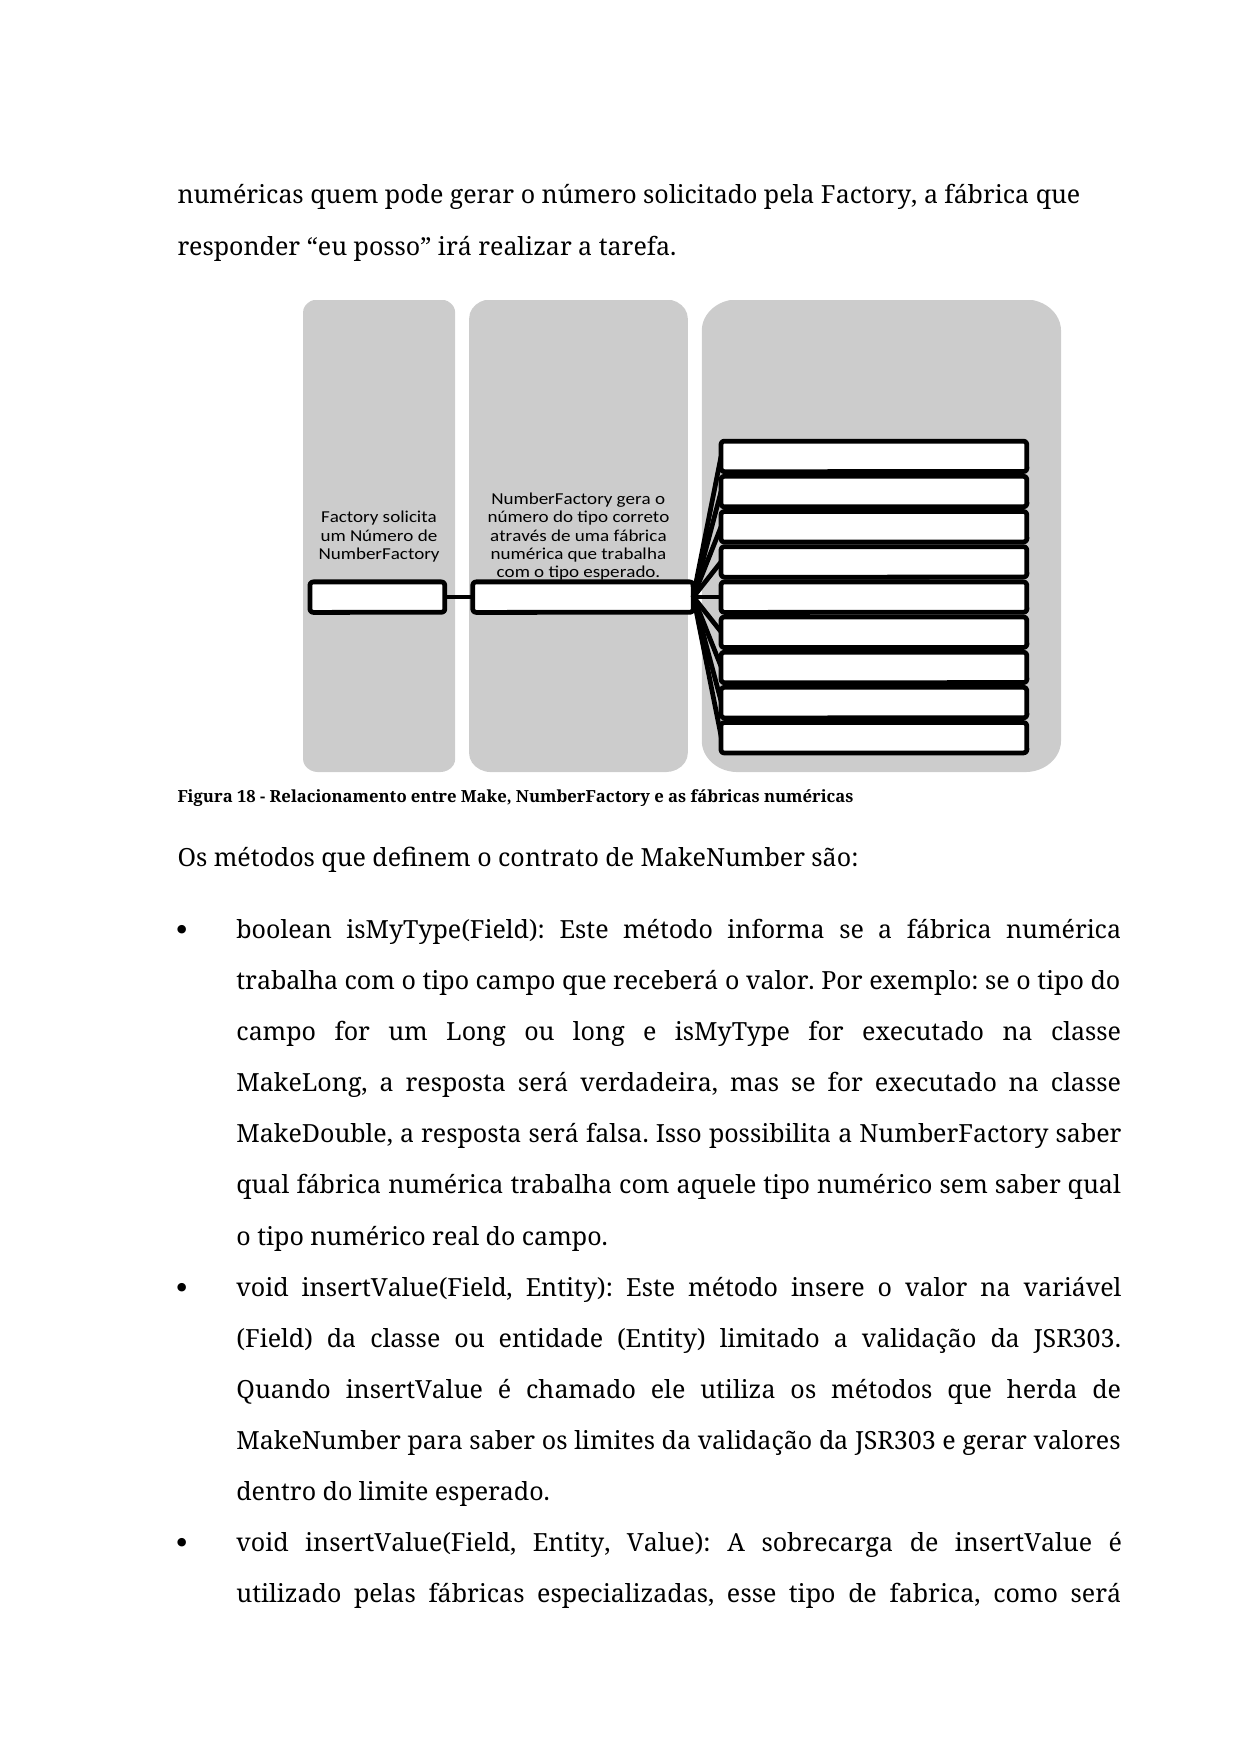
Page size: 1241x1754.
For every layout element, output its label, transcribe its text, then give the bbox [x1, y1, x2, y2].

text Os métodos que definem o contrato de MakeNumber são: [177, 840, 1122, 874]
list boolean isMyType(Field): Este método informa se a fábrica numérica trabalha com o tipo campo que receberá o valor. Por exemplo: se o tipo do campo for um Long ou long e isMyType for executado na classe MakeLong, a resposta será verdadeira, mas se for executado na classe MakeDouble, a resposta será falsa. Isso possibilita a NumberFactory saber qual fábrica numérica trabalha com aquele tipo numérico sem saber qual o tipo numérico real do campo. [177, 912, 1122, 1252]
list void insertValue(Field, Entity): Este método insere o valor na variável (Field) da classe ou entidade (Entity) limitado a validação da JSR303. Quando insertValue é chamado ele utiliza os métodos que herda de MakeNumber para saber os limites da validação da JSR303 e gerar valores dentro do limite esperado. [177, 1269, 1122, 1507]
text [177, 177, 1122, 262]
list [177, 1524, 1122, 1609]
